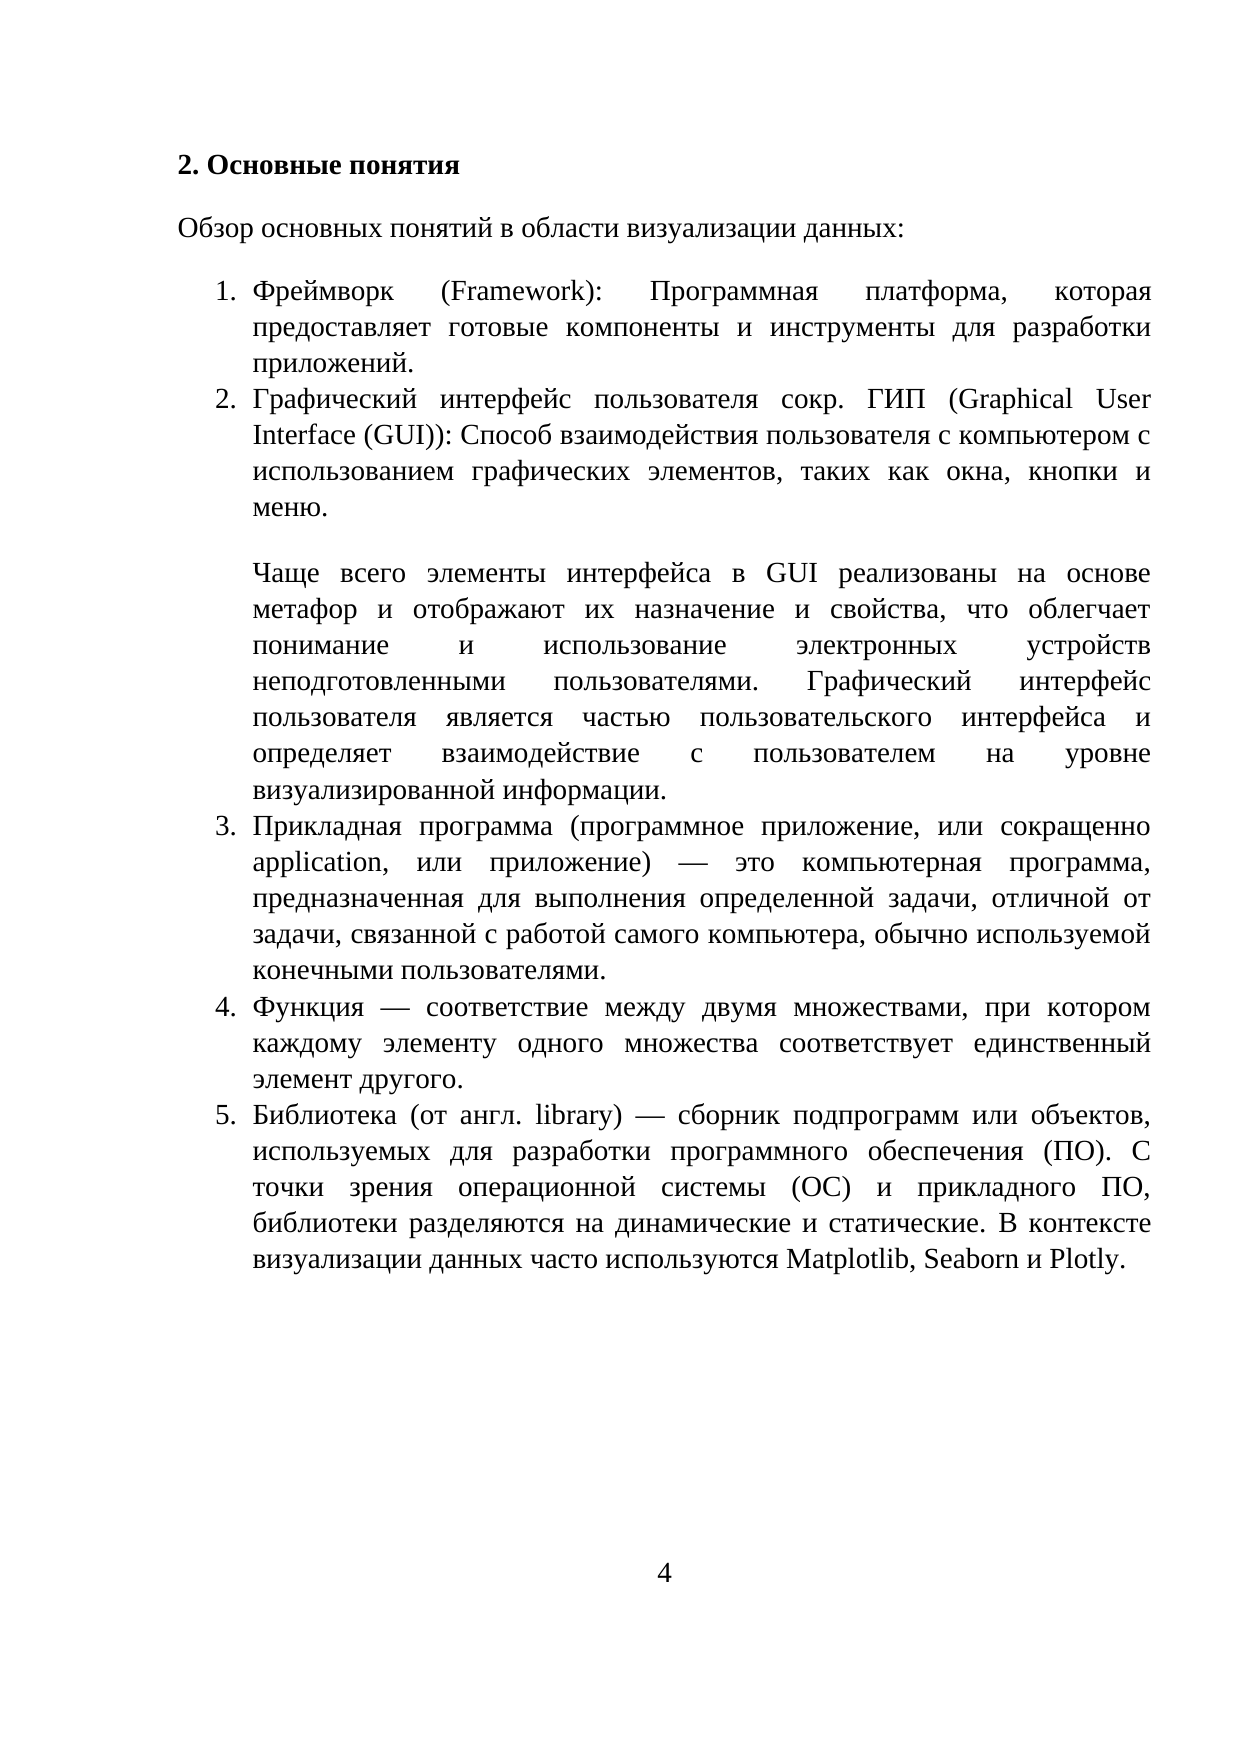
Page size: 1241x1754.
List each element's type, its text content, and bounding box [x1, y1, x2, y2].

text Обзор основных понятий в области визуализации данных: [177, 210, 1152, 243]
list Чаще всего элементы интерфейса в GUI реализованы на основе метафор и отображают их назначение и свойства, что облегчает понимание и использование электронных устройств неподготовленными пользователями. Графический интерфейс пользователя является частью пользовательского интерфейса и определяет взаимодействие с пользователем на уровне визуализированной информации. [252, 526, 1152, 776]
list Библиотека (от англ. library) — сборник подпрограмм или объектов, используемых для разработки программного обеспечения (ПО). С точки зрения операционной системы (ОС) и прикладного ПО, библиотеки разделяются на динамические и статические. В контексте визуализации данных часто используются Matplotlib, Seaborn и Plotly. [215, 1068, 1152, 1246]
list Прикладная программа (программное приложение, или сокращенно application, или приложение) — это компьютерная программа, предназначенная для выполнения определенной задачи, отличной от задачи, связанной с работой самого компьютера, обычно используемой конечными пользователями. [215, 779, 1152, 957]
list Функция — соответствие между двумя множествами, при котором каждому элементу одного множества соответствует единственный элемент другого. [215, 959, 1152, 1065]
subtitle 2. Основные понятия [177, 147, 1152, 181]
list Графический интерфейс пользователя сокр. ГИП (Graphical User Interface (GUI)): Способ взаимодействия пользователя с компьютером с использованием графических элементов, таких как окна, кнопки и меню. [215, 381, 1152, 523]
list Фреймворк (Framework): Программная платформа, которая предоставляет готовые компоненты и инструменты для разработки приложений. [215, 273, 1152, 378]
